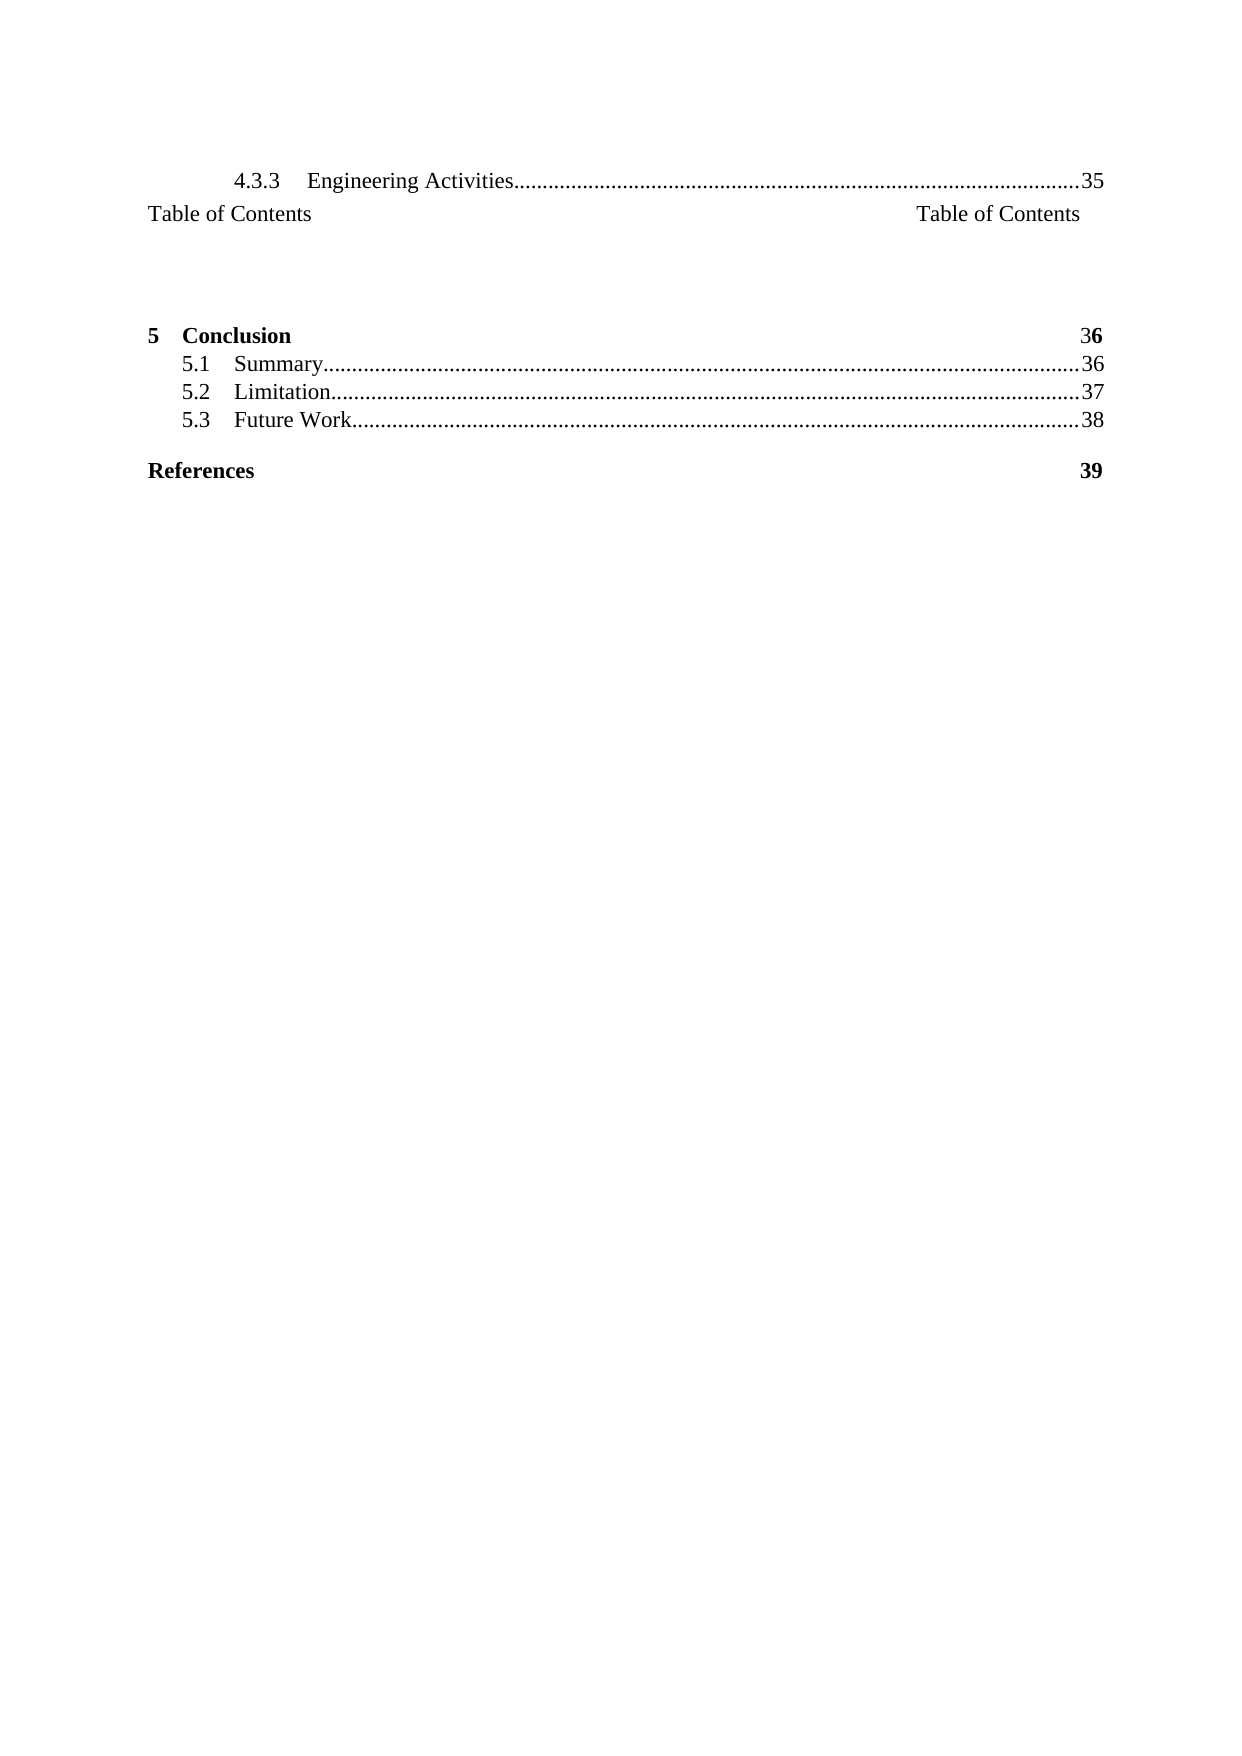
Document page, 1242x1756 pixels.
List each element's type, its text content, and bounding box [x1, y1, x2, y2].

list Limitation 37 [182, 378, 1171, 404]
text Table of Contents Table of Contents [148, 200, 1171, 226]
list Summary 36 [182, 350, 1171, 376]
text References 39 [148, 457, 1171, 483]
list Future Work 38 [182, 406, 1171, 432]
list Engineering Activities 35 [234, 167, 1171, 193]
list Conclusion 36 [148, 322, 1171, 348]
